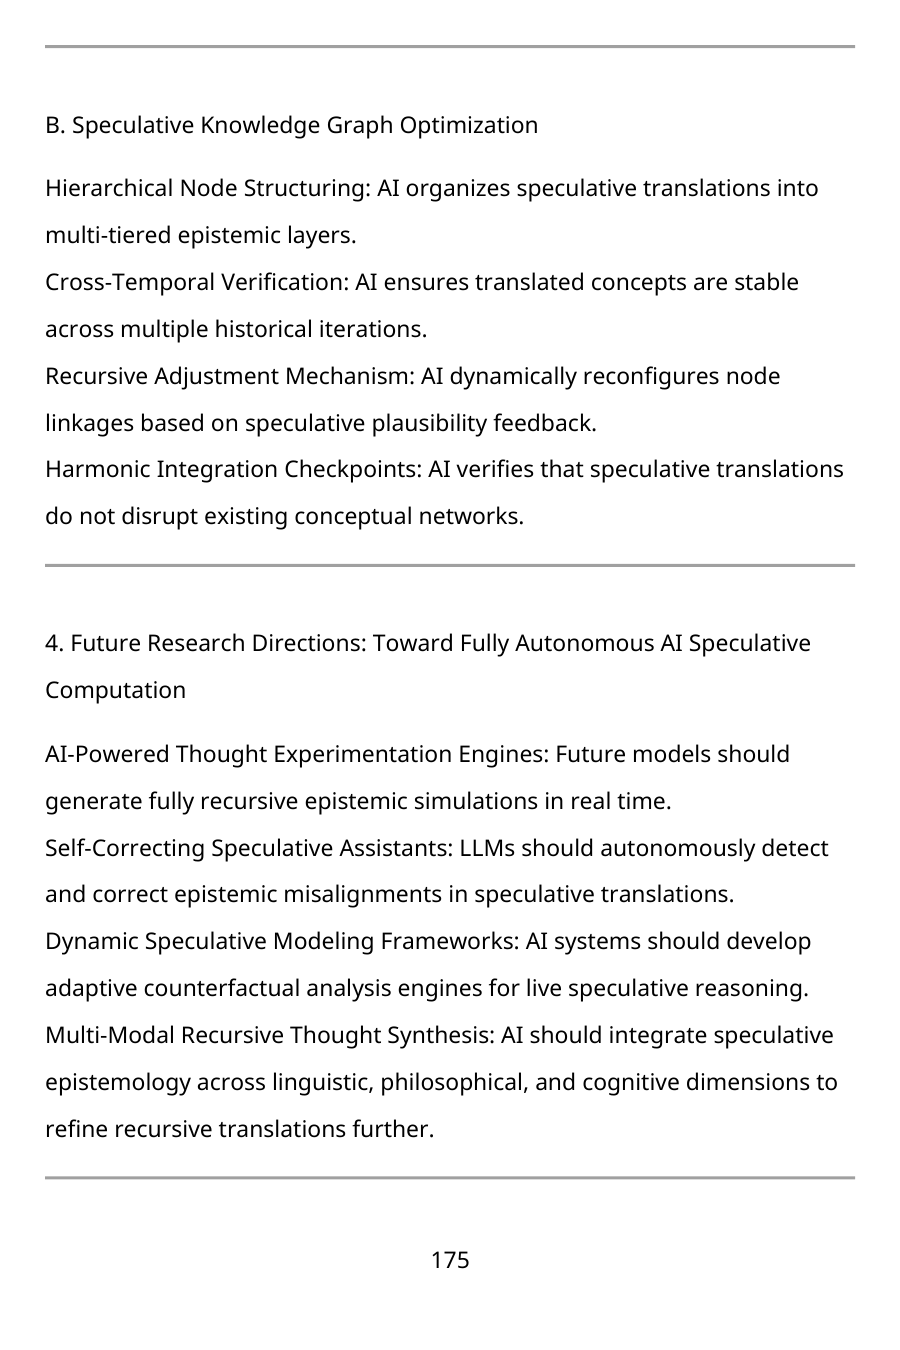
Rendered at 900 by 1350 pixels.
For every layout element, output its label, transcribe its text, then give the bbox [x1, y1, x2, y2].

text AI-Powered Thought Experimentation Engines: Future models should generate fully recursive epistemic simulations in real time. Self-Correcting Speculative Assistants: LLMs should autonomously detect and correct epistemic misalignments in speculative translations. Dynamic Speculative Modeling Frameworks: AI systems should develop adaptive counterfactual analysis engines for live speculative reasoning. Multi-Modal Recursive Thought Synthesis: AI should integrate speculative epistemology across linguistic, philosophical, and cognitive dimensions to refine recursive translations further. [45, 738, 855, 1144]
text 4. Future Research Directions: Toward Fully Autonomous AI Speculative Computation [45, 627, 855, 705]
text Hierarchical Node Structuring: AI organizes speculative translations into multi-tiered epistemic layers. Cross-Temporal Verification: AI ensures translated concepts are stable across multiple historical iterations. Recursive Adjustment Mechanism: AI dynamically reconfigures node linkages based on speculative plausibility feedback. Harmonic Integration Checkpoints: AI verifies that speculative translations do not disrupt existing conceptual networks. [45, 172, 855, 531]
text B. Speculative Knowledge Graph Optimization [45, 108, 855, 140]
